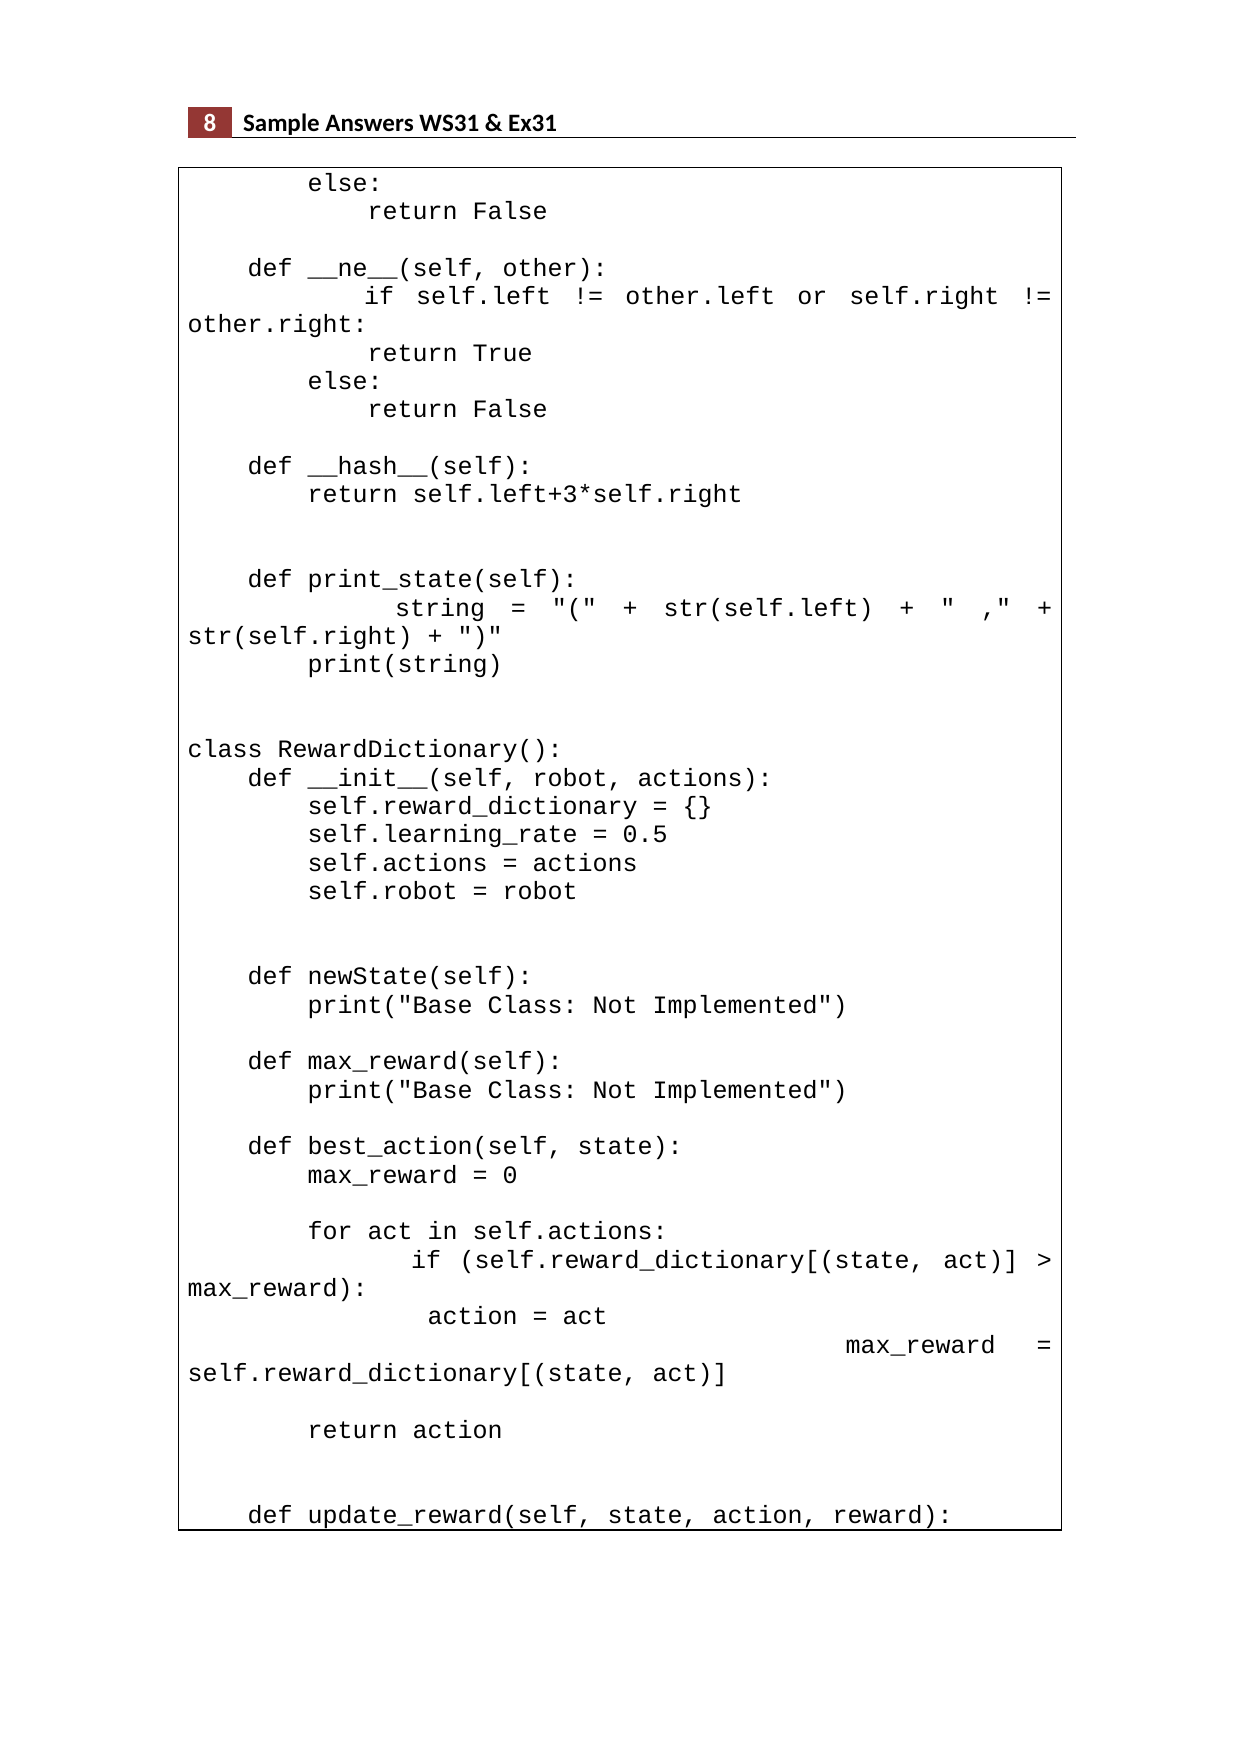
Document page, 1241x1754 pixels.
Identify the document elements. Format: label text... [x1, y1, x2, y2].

text print(string) [187, 652, 1053, 680]
text for act in self.actions: [187, 1219, 1053, 1247]
text def update_reward(self, state, action, reward): [187, 1502, 1053, 1529]
text def best_action(self, state): [187, 1134, 1053, 1162]
text def newState(self): [187, 964, 1053, 992]
text return action [187, 1417, 1053, 1446]
text return self.left+3*self.right [187, 482, 1053, 510]
text else: [187, 368, 1053, 397]
text max_reward = self.reward_dictionary[(state, act)] [187, 1332, 1053, 1389]
text def __ne__(self, other): [187, 255, 1053, 283]
text self.reward_dictionary = {} [187, 793, 1053, 822]
text else: [179, 168, 1061, 198]
text print("Base Class: Not Implemented") [187, 1077, 1053, 1106]
text def print_state(self): [187, 567, 1053, 595]
text def __hash__(self): [187, 453, 1053, 482]
text def __init__(self, robot, actions): [187, 765, 1053, 793]
text max_reward = 0 [187, 1162, 1053, 1191]
text print("Base Class: Not Implemented") [187, 992, 1053, 1021]
text self.robot = robot [187, 878, 1053, 907]
text self.actions = actions [187, 850, 1053, 878]
text return False [187, 397, 1053, 425]
text def max_reward(self): [187, 1049, 1053, 1077]
text string = "(" + str(self.left) + " ," + str(self.right) + ")" [187, 595, 1053, 652]
text action = act [187, 1304, 1053, 1332]
text class RewardDictionary(): [187, 737, 1053, 765]
text return True [187, 340, 1053, 368]
text if (self.reward_dictionary[(state, act)] > max_reward): [187, 1247, 1053, 1304]
text self.learning_rate = 0.5 [187, 822, 1053, 850]
text if self.left != other.left or self.right != other.right: [187, 283, 1053, 340]
text return False [187, 198, 1053, 227]
